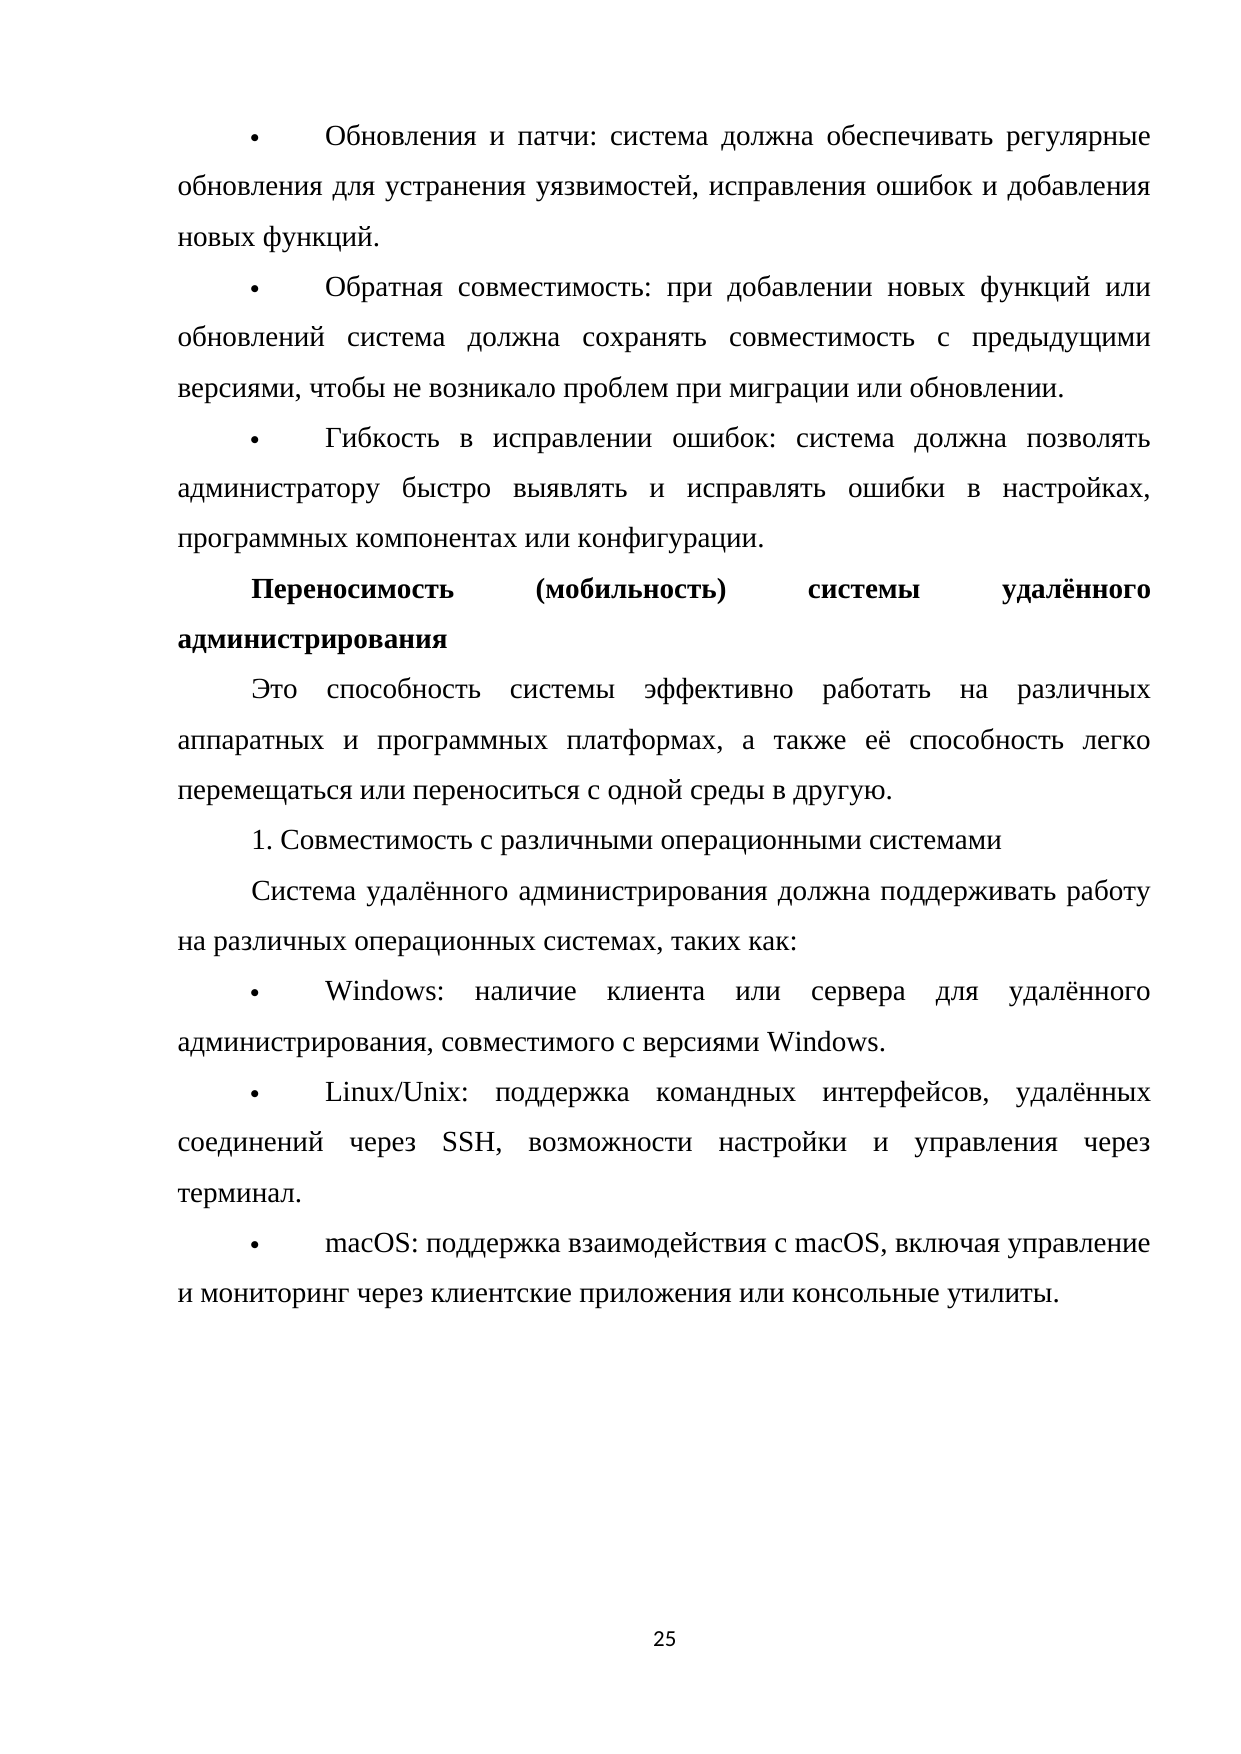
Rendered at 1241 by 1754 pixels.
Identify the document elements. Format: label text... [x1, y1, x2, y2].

text Переносимость (мобильность) системы удалённого администрирования [177, 571, 1152, 655]
text 1. Совместимость с различными операционными системами [177, 822, 1152, 856]
list Linux/Unix: поддержка командных интерфейсов, удалённых соединений через SSH, возможности настройки и управления через терминал. [177, 1074, 1152, 1208]
list Обновления и патчи: система должна обеспечивать регулярные обновления для устранения уязвимостей, исправления ошибок и добавления новых функций. [177, 118, 1152, 252]
text Это способность системы эффективно работать на различных аппаратных и программных платформах, а также её способность легко перемещаться или переноситься с одной среды в другую. [177, 672, 1152, 806]
text Система удалённого администрирования должна поддерживать работу на различных операционных системах, таких как: [177, 873, 1152, 957]
list macOS: поддержка взаимодействия с macOS, включая управление и мониторинг через клиентские приложения или консольные утилиты. [177, 1225, 1152, 1309]
list Windows: наличие клиента или сервера для удалённого администрирования, совместимого с версиями Windows. [177, 973, 1152, 1057]
list Обратная совместимость: при добавлении новых функций или обновлений система должна сохранять совместимость с предыдущими версиями, чтобы не возникало проблем при миграции или обновлении. [177, 269, 1152, 403]
list Гибкость в исправлении ошибок: система должна позволять администратору быстро выявлять и исправлять ошибки в настройках, программных компонентах или конфигурации. [177, 420, 1152, 554]
